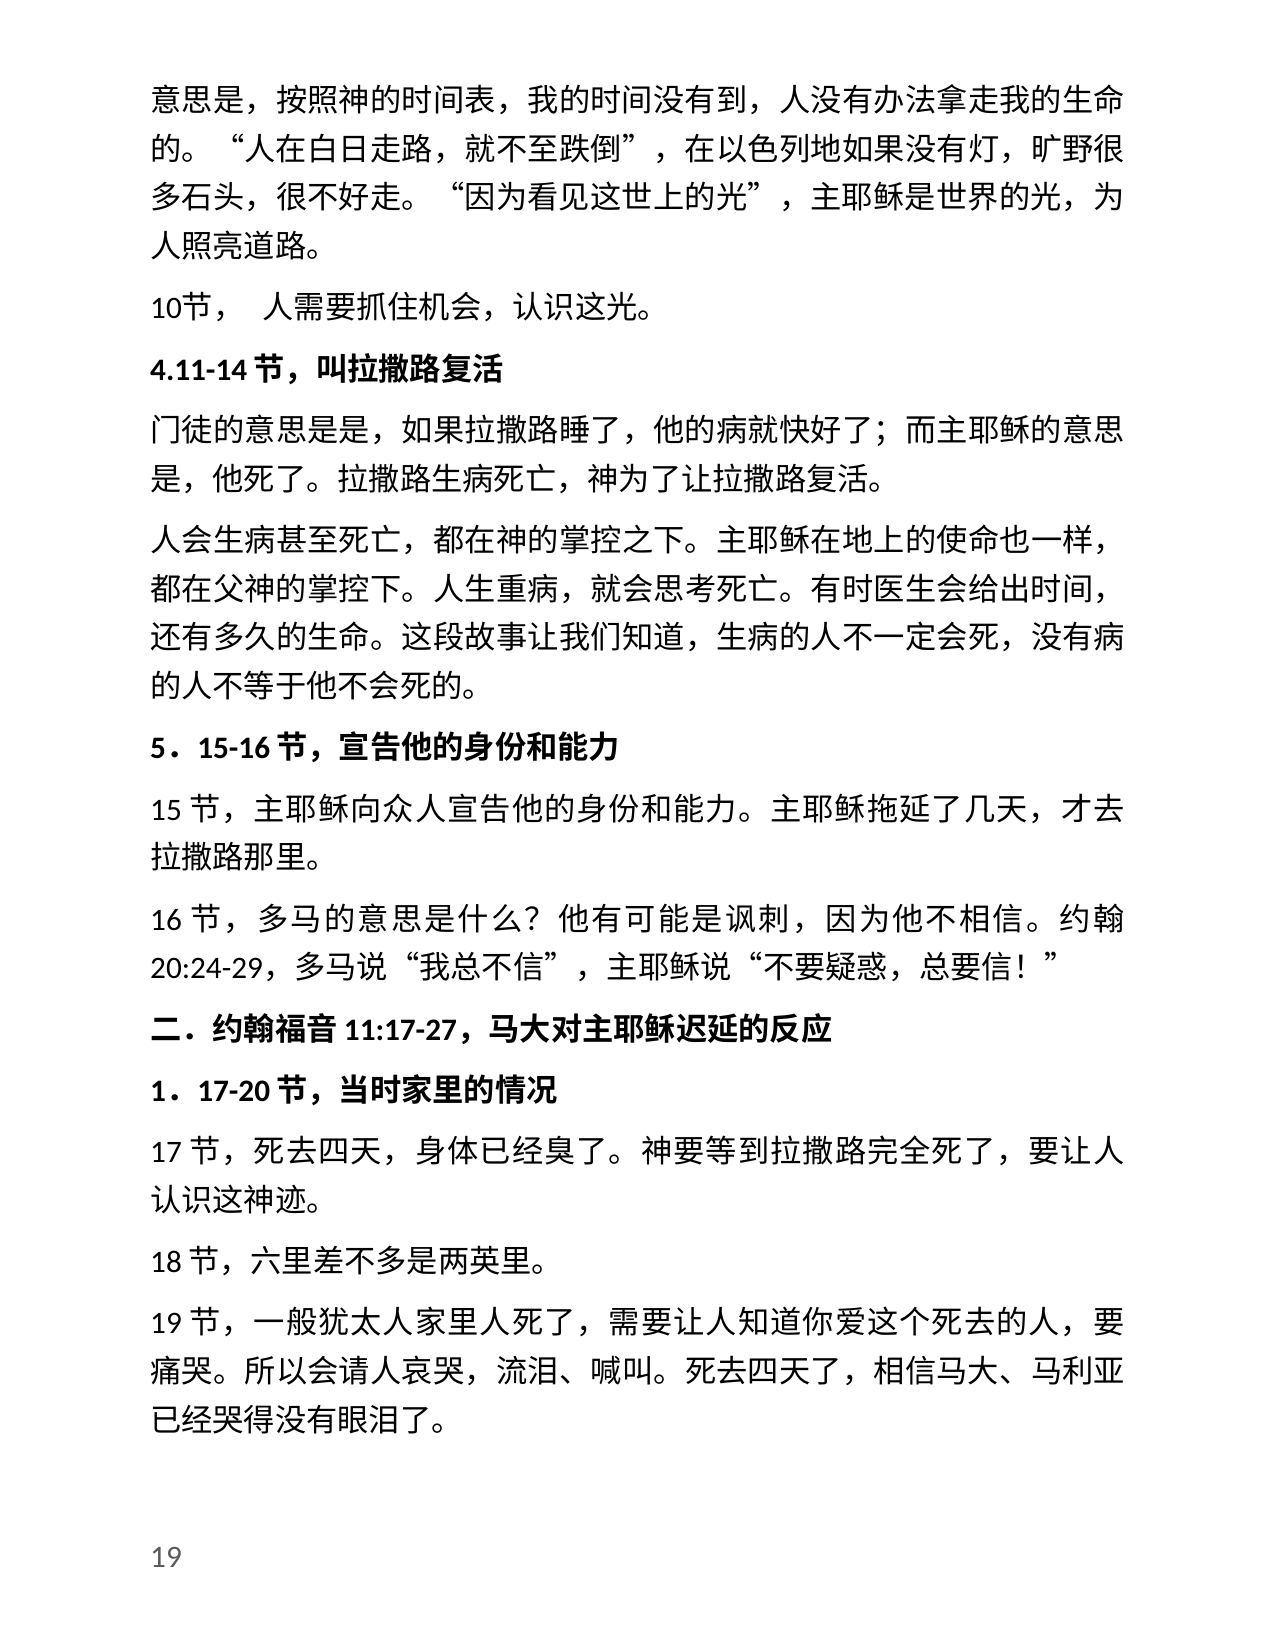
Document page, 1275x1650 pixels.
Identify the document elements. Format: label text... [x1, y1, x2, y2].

list 5．15-16节，宣告他的身份和能力 [150, 722, 1125, 768]
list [150, 75, 1125, 266]
list 1．17-20节，当时家里的情况 [150, 1065, 1125, 1110]
list 16节，多马的意思是什么？他有可能是讽刺，因为他不相信。约翰20:24-29，多马说“我总不信”，主耶稣说“不要疑惑，总要信！” [150, 894, 1125, 988]
list 门徒的意思是是，如果拉撒路睡了，他的病就快好了；而主耶稣的意思是，他死了。拉撒路生病死亡，神为了让拉撒路复活。 [150, 405, 1125, 499]
list 15节，主耶稣向众人宣告他的身份和能力。主耶稣拖延了几天，才去拉撒路那里。 [150, 784, 1125, 878]
list 18节，六里差不多是两英里。 [150, 1236, 1125, 1281]
list 二．约翰福音11:17-27，马大对主耶稣迟延的反应 [150, 1004, 1125, 1049]
list 19节，一般犹太人家里人死了，需要让人知道你爱这个死去的人，要痛哭。所以会请人哀哭，流泪、喊叫。死去四天了，相信马大、马利亚已经哭得没有眼泪了。 [150, 1297, 1125, 1440]
list 人会生病甚至死亡，都在神的掌控之下。主耶稣在地上的使命也一样，都在父神的掌控下。人生重病，就会思考死亡。有时医生会给出时间，还有多久的生命。这段故事让我们知道，生病的人不一定会死，没有病的人不等于他不会死的。 [150, 515, 1125, 706]
list 人需要抓住机会，认识这光。 [150, 282, 1125, 328]
list 4.11-14节，叫拉撒路复活 [150, 344, 1125, 389]
list 17节，死去四天，身体已经臭了。神要等到拉撒路完全死了，要让人认识这神迹。 [150, 1126, 1125, 1220]
